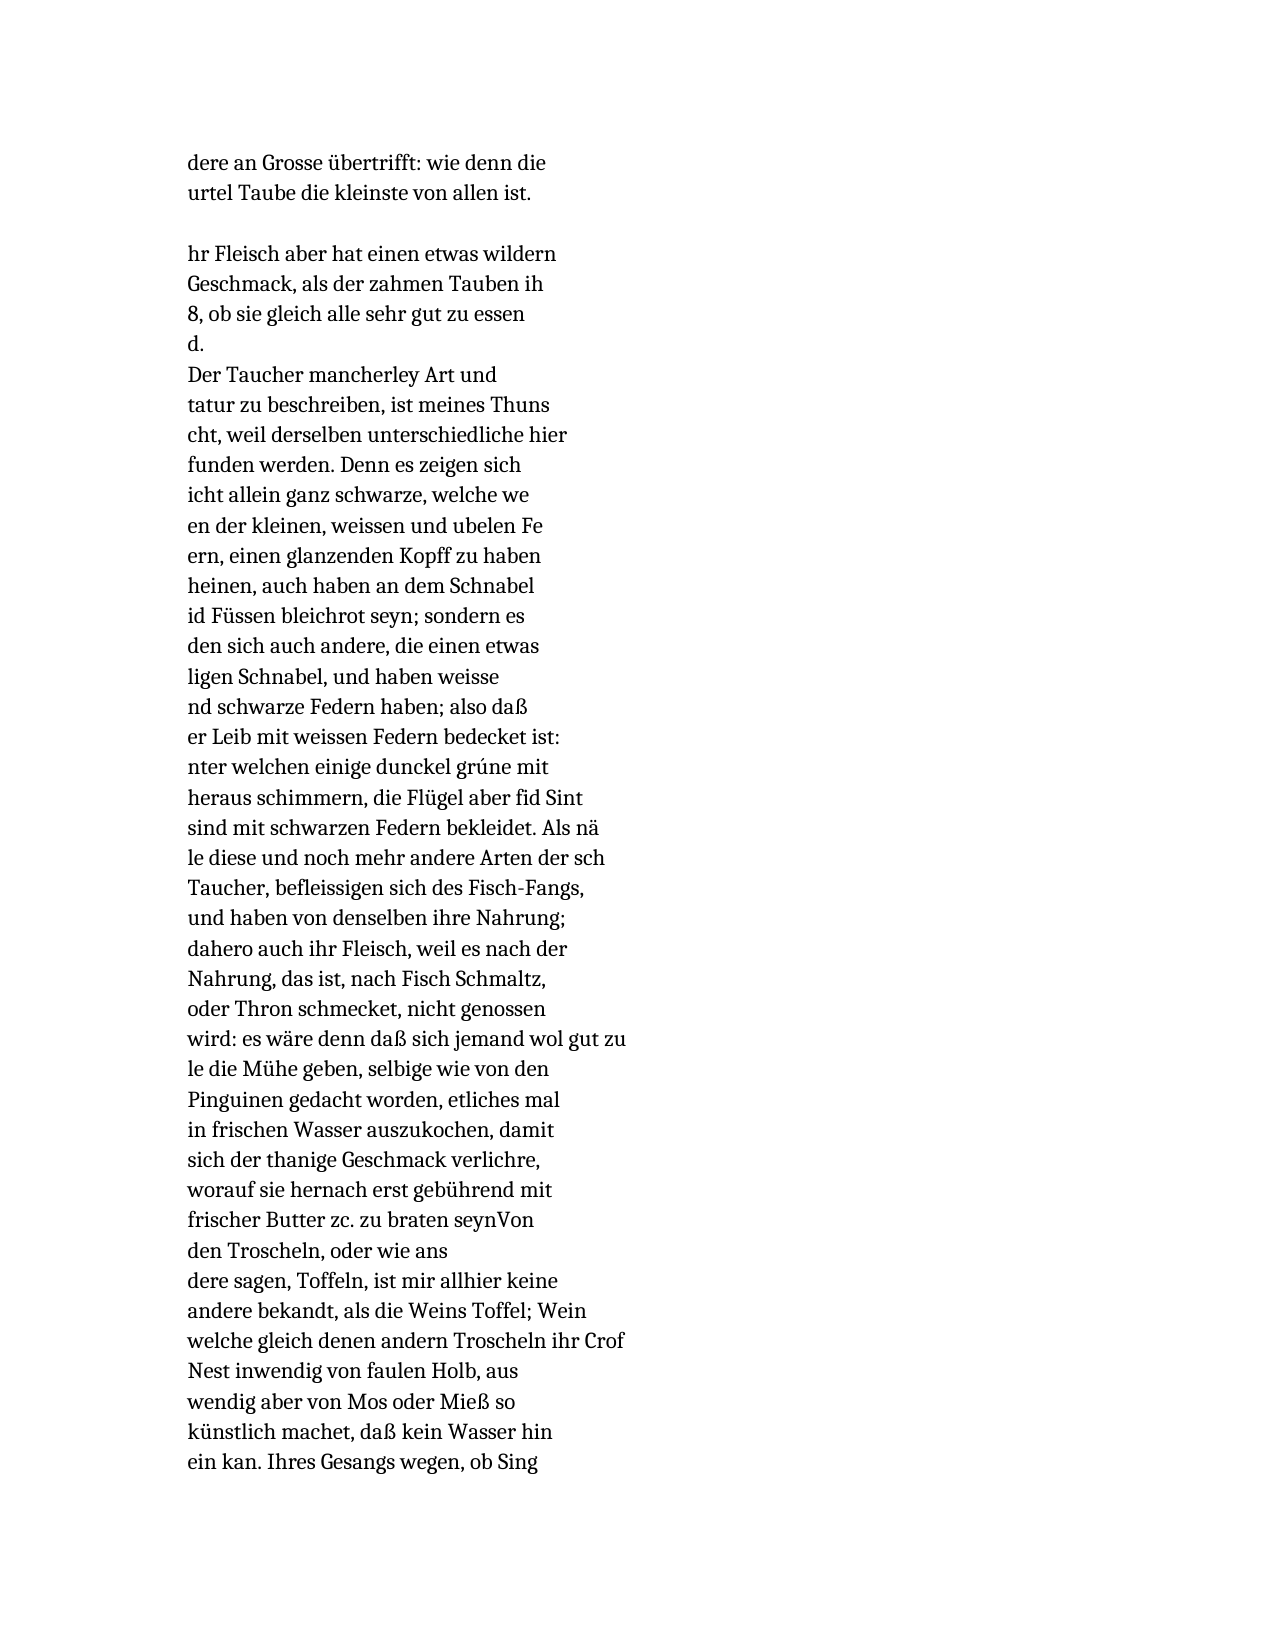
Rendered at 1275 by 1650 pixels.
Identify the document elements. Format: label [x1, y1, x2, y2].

text [187, 150, 1087, 1475]
